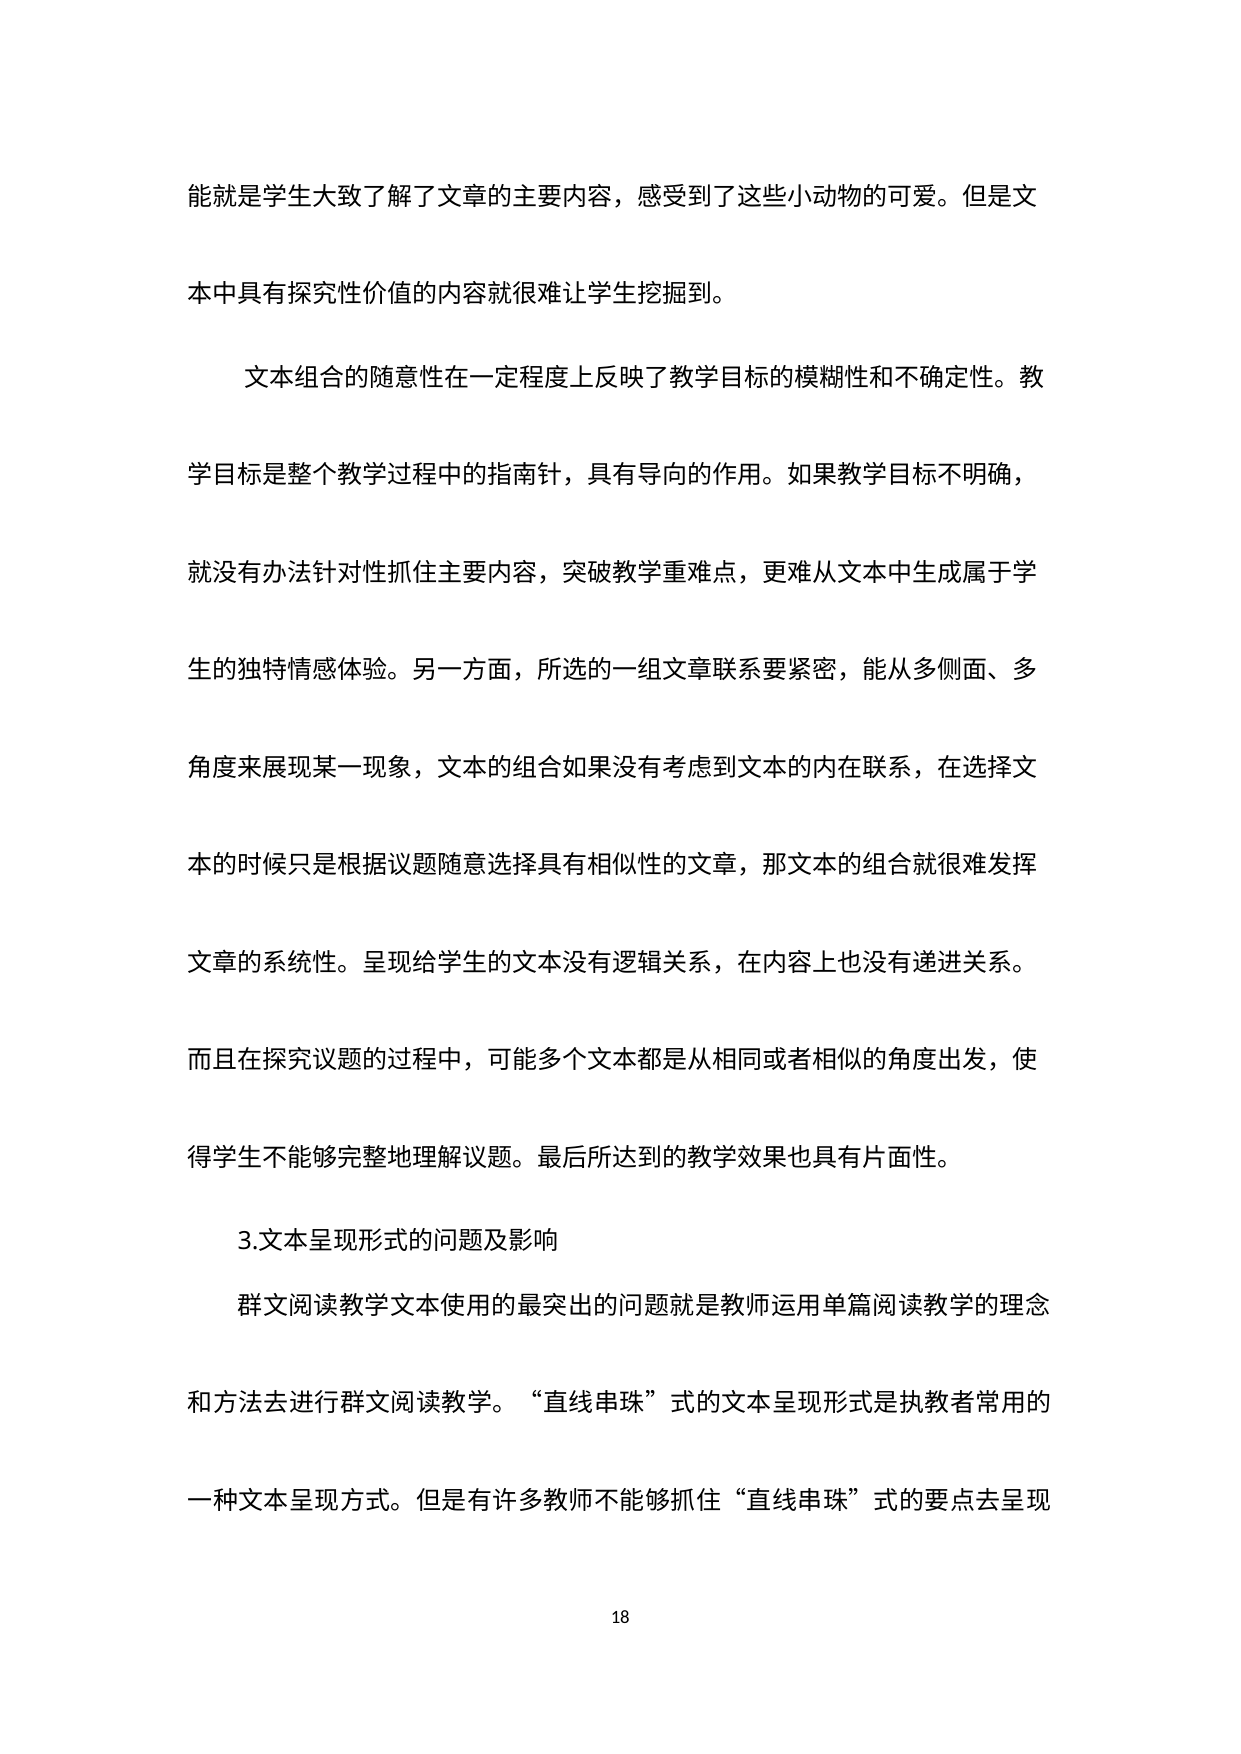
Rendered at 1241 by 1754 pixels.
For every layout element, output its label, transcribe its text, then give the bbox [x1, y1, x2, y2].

text 3.文本呈现形式的问题及影响 [187, 1206, 1053, 1271]
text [187, 162, 1053, 324]
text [187, 1271, 1053, 1531]
text 文本组合的随意性在一定程度上反映了教学目标的模糊性和不确定性。教学目标是整个教学过程中的指南针，具有导向的作用。如果教学目标不明确，就没有办法针对性抓住主要内容，突破教学重难点，更难从文本中生成属于学生的独特情感体验。另一方面，所选的一组文章联系要紧密，能从多侧面、多角度来展现某一现象，文本的组合如果没有考虑到文本的内在联系，在选择文本的时候只是根据议题随意选择具有相似性的文章，那文本的组合就很难发挥文章的系统性。呈现给学生的文本没有逻辑关系，在内容上也没有递进关系。而且在探究议题的过程中，可能多个文本都是从相同或者相似的角度出发，使得学生不能够完整地理解议题。最后所达到的教学效果也具有片面性。 [187, 343, 1053, 1188]
